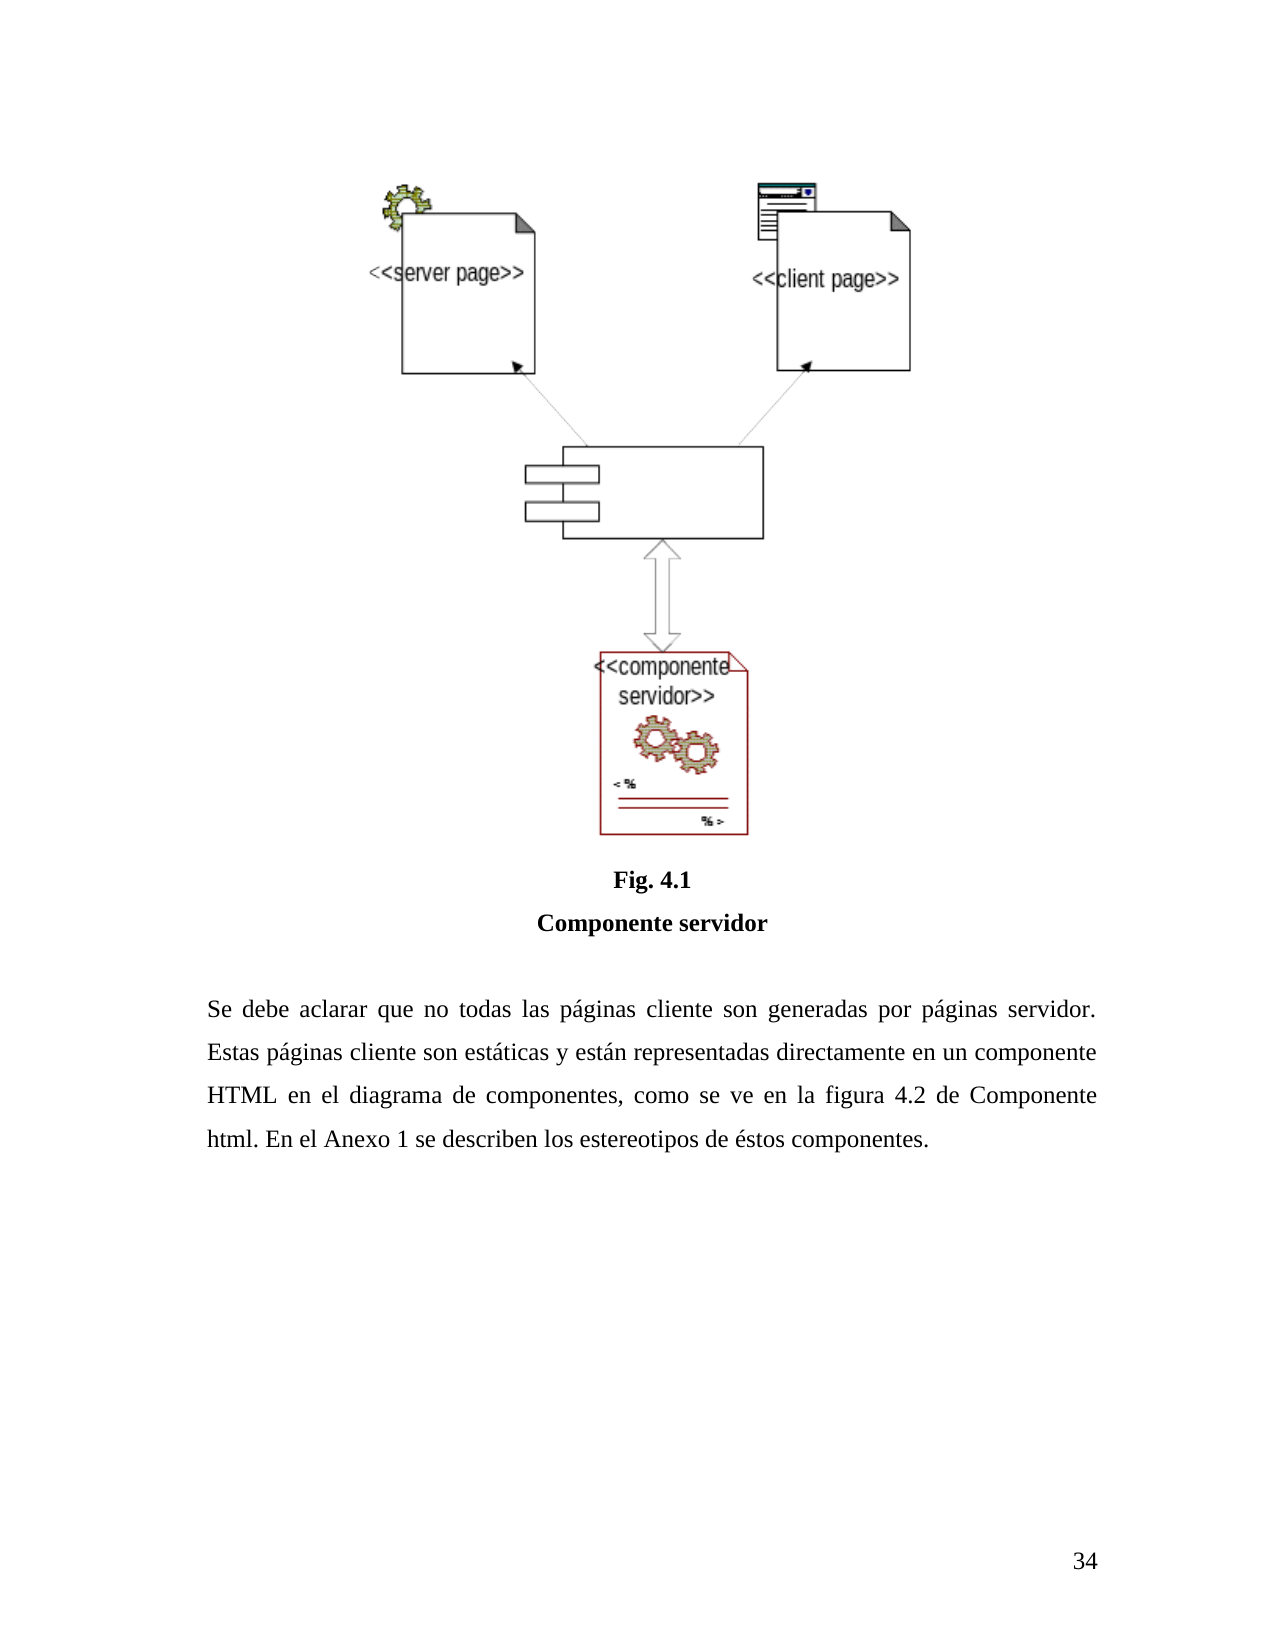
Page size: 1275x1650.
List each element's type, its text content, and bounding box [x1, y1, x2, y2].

text Fig. 4.1 [207, 865, 1098, 894]
text Componente servidor [207, 908, 1098, 937]
text Se debe aclarar que no todas las páginas cliente son generadas por páginas servidor. Estas páginas cliente son estáticas y están representadas directamente en un componente HTML en el diagrama de componentes, como se ve en la figura 4.2 de Componente html. En el Anexo 1 se describen los estereotipos de éstos componentes. [207, 994, 1098, 1152]
